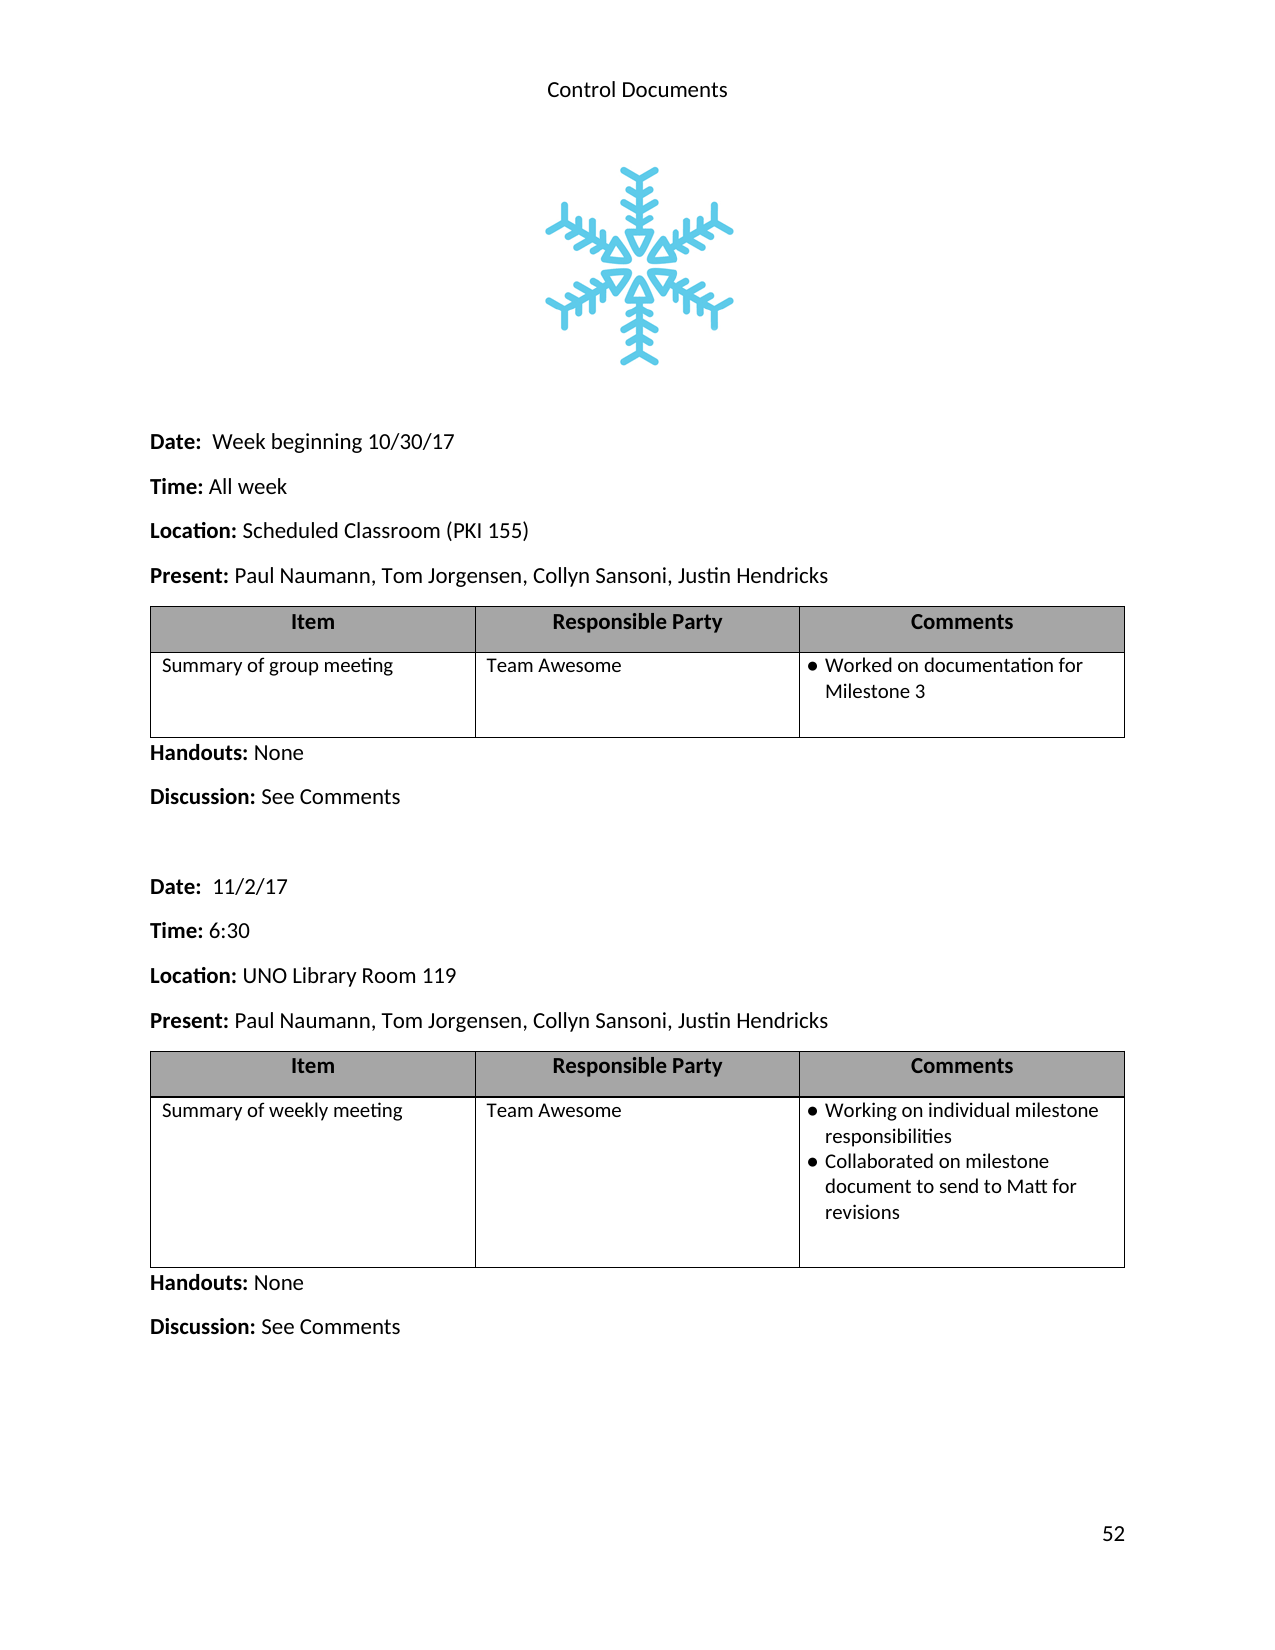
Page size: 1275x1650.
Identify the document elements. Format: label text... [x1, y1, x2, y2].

table_header Comments [800, 1052, 1124, 1096]
table_header Responsible Party [476, 1052, 799, 1096]
text Time: All week [150, 472, 1125, 500]
text Discussion: See Comments [150, 782, 1125, 811]
text Time: 6:30 [150, 917, 1125, 944]
table_cell Team Awesome [476, 653, 799, 737]
text Discussion: See Comments [150, 1312, 1125, 1340]
table_header Comments [800, 607, 1124, 652]
table_cell Team Awesome [476, 1098, 799, 1267]
text Date: 11/2/17 [150, 872, 1125, 900]
text Location: UNO Library Room 119 [150, 961, 1125, 989]
picture [369, 131, 907, 399]
table_header Responsible Party [476, 607, 799, 652]
text Handouts: None [150, 1268, 1125, 1296]
text Date: Week beginning 10/30/17 [150, 427, 1125, 455]
text Present: Paul Naumann, Tom Jorgensen, Collyn Sansoni, Justin Hendricks [150, 561, 1125, 589]
table_cell Working on individual milestone responsibilities Collaborated on milestone document to send to Matt for revisions [800, 1098, 1124, 1267]
table_cell Summary of weekly meeting [151, 1098, 475, 1267]
table_cell Worked on documentation for Milestone 3 [800, 653, 1124, 737]
text Location: Scheduled Classroom (PKI 155) [150, 516, 1125, 544]
text Present: Paul Naumann, Tom Jorgensen, Collyn Sansoni, Justin Hendricks [150, 1006, 1125, 1034]
table_header Item [151, 1052, 475, 1096]
table_header Item [151, 607, 475, 652]
table_cell Summary of group meeting [151, 653, 475, 737]
text Handouts: None [150, 738, 1125, 766]
